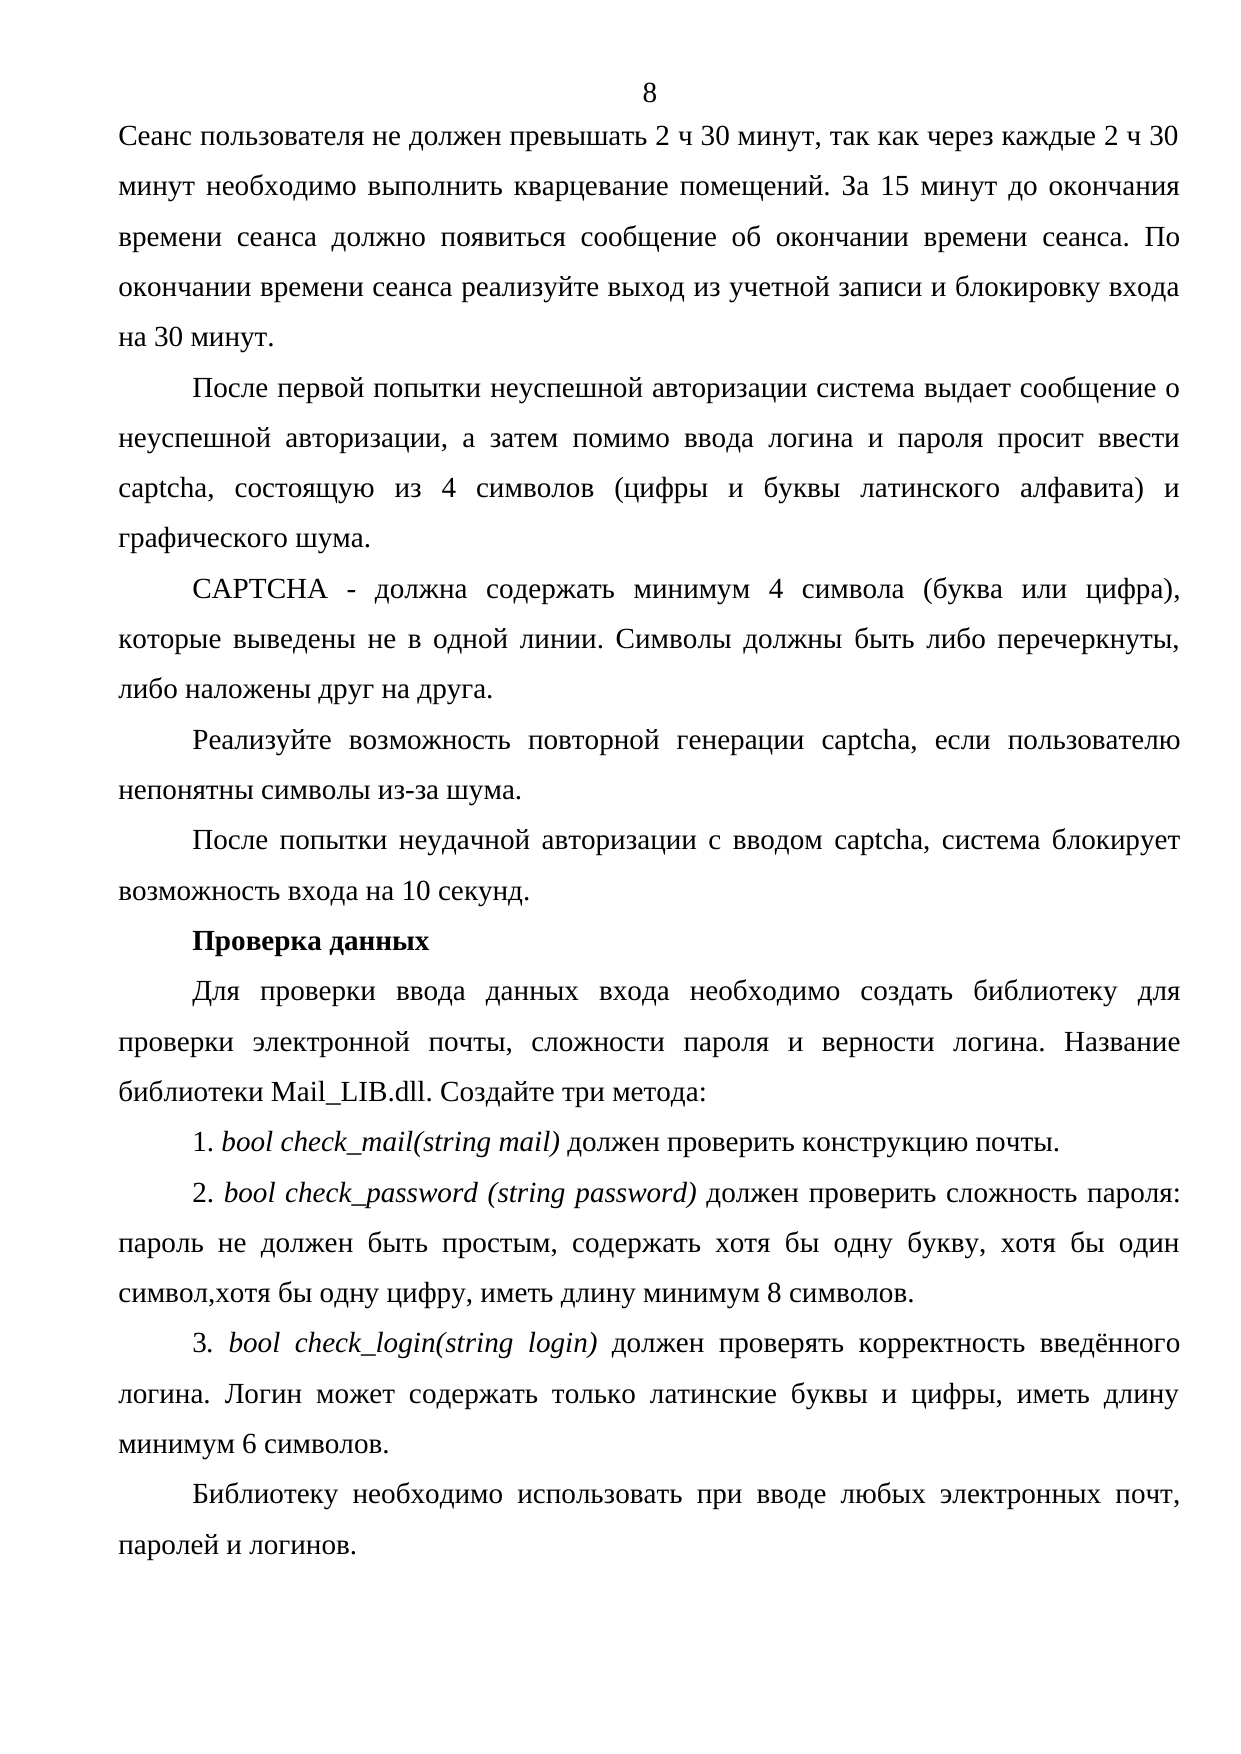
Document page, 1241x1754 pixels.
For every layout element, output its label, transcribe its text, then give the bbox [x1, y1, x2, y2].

text CAPTCHA - должна содержать минимум 4 символа (буква или цифра), которые выведены не в одной линии. Символы должны быть либо перечеркнуты, либо наложены друг на друга. [118, 571, 1181, 705]
text Для проверки ввода данных входа необходимо создать библиотеку для проверки электронной почты, сложности пароля и верности логина. Название библиотеки Mail_LIB.dll. Создайте три метода: [118, 973, 1181, 1108]
text 2. bool check_password (string password) должен проверить сложность пароля: пароль не должен быть простым, содержать хотя бы одну букву, хотя бы один символ,хотя бы одну цифру, иметь длину минимум 8 символов. [118, 1175, 1181, 1309]
text После первой попытки неуспешной авторизации система выдает сообщение о неуспешной авторизации, а затем помимо ввода логина и пароля просит ввести captcha, состоящую из 4 символов (цифры и буквы латинского алфавита) и графического шума. [118, 370, 1181, 554]
text Реализуйте возможность повторной генерации captcha, если пользователю непонятны символы из-за шума. [118, 722, 1181, 806]
text Библиотеку необходимо использовать при вводе любых электронных почт, паролей и логинов. [118, 1477, 1181, 1560]
text Проверка данных [118, 923, 1181, 957]
text 1. bool check_mail(string mail) должен проверить конструкцию почты. [118, 1124, 1181, 1158]
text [118, 118, 1181, 353]
text После попытки неудачной авторизации с вводом captcha, система блокирует возможность входа на 10 секунд. [118, 822, 1181, 906]
text 3. bool check_login(string login) должен проверять корректность введённого логина. Логин может содержать только латинские буквы и цифры, иметь длину минимум 6 символов. [118, 1326, 1181, 1460]
